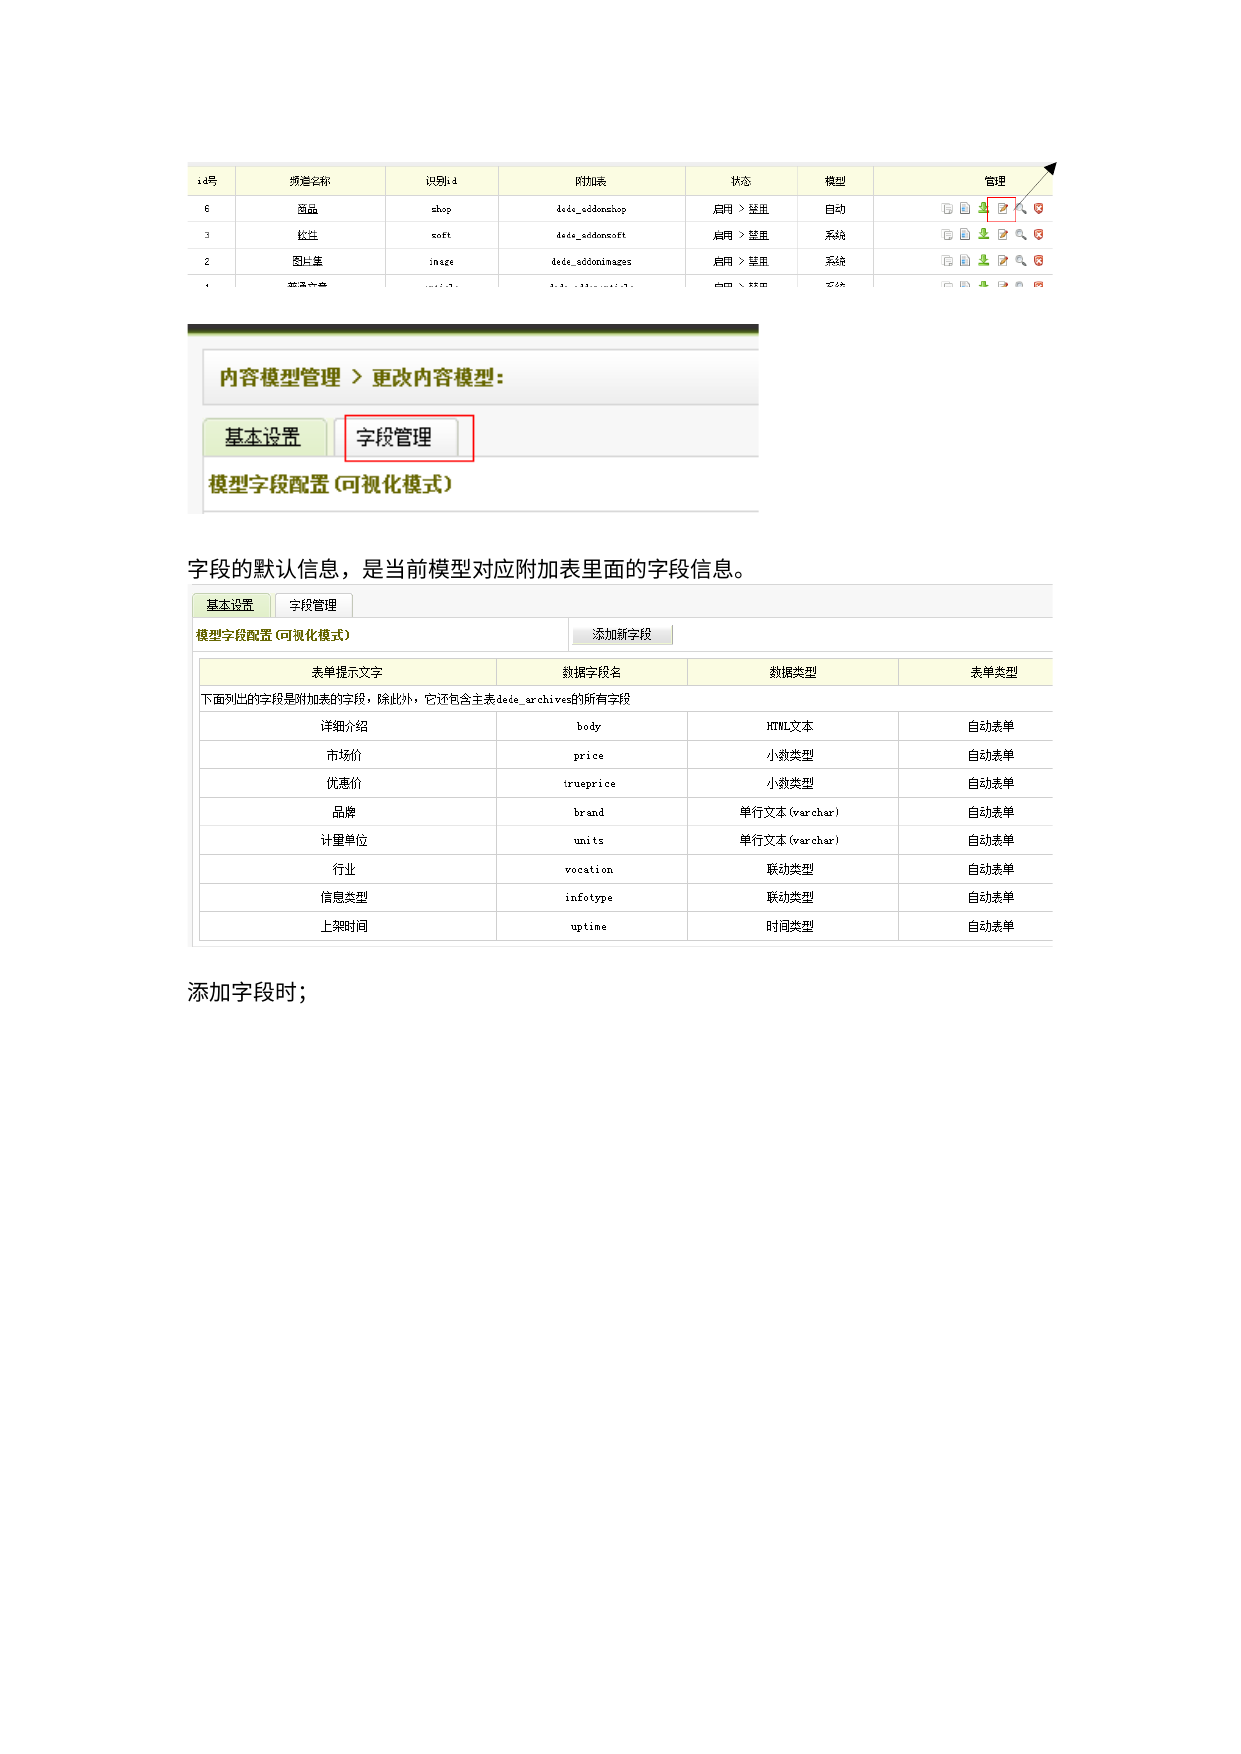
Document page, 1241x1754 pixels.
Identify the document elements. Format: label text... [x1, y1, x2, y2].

picture [187, 324, 759, 514]
text 添加字段时； [187, 974, 1053, 1007]
text 字段的默认信息，是当前模型对应附加表里面的字段信息。 [187, 552, 1053, 584]
picture [187, 584, 1053, 947]
picture [187, 162, 1053, 287]
